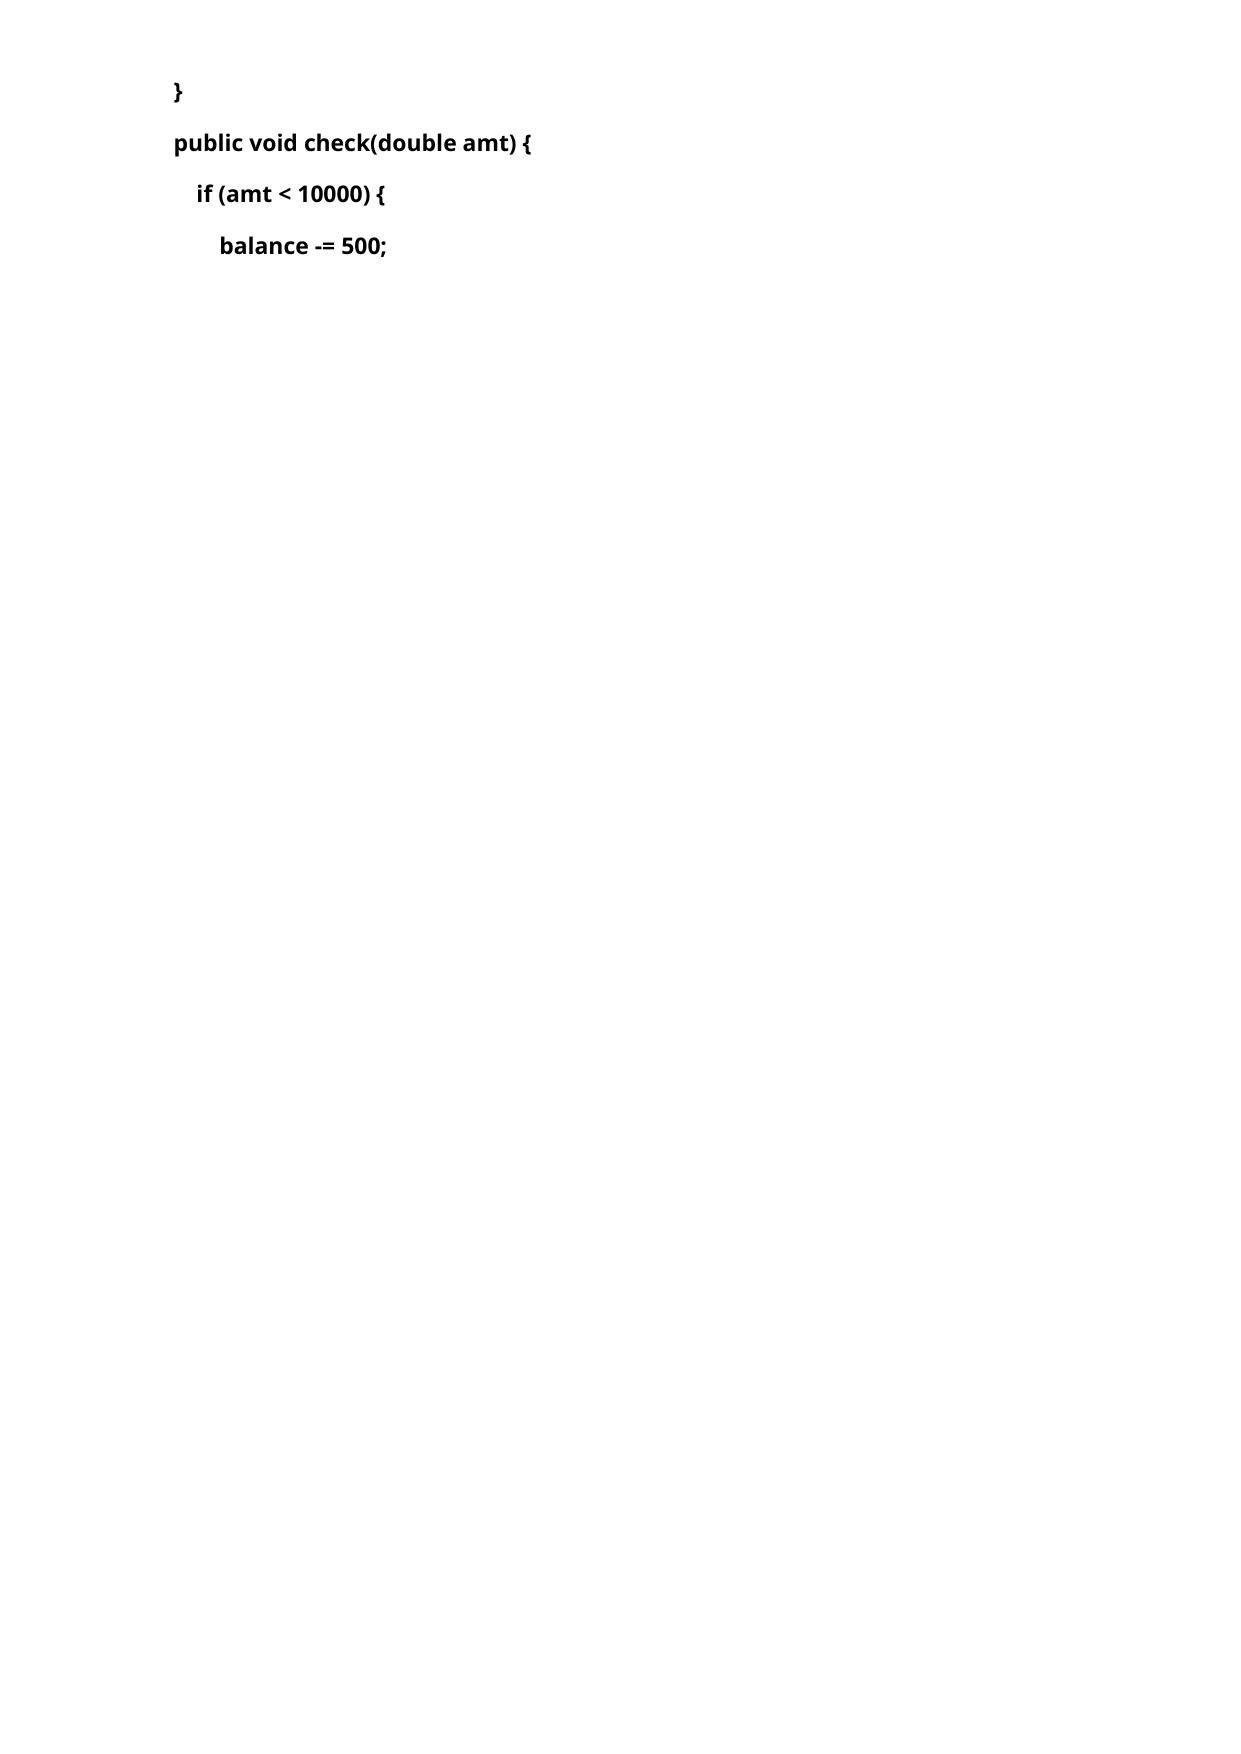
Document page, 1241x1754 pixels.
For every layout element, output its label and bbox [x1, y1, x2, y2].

text [167, 75, 880, 261]
